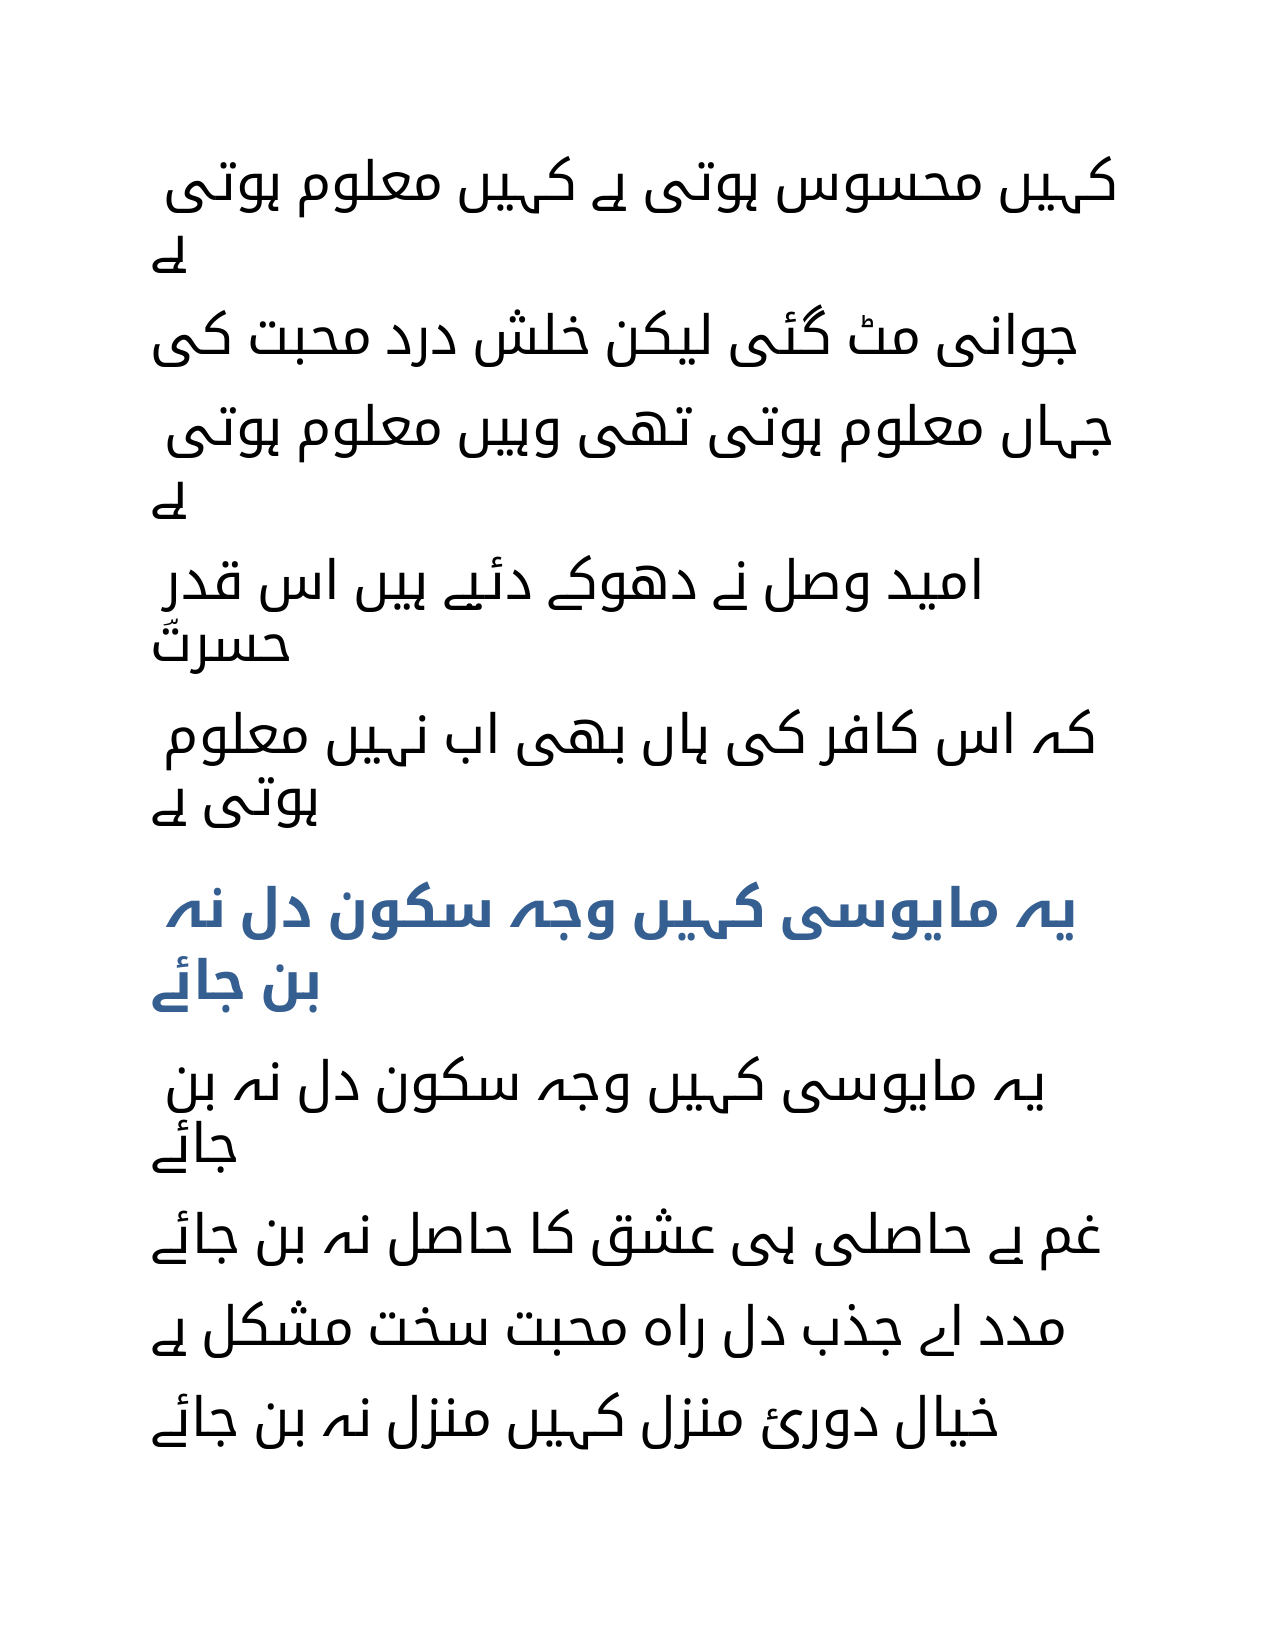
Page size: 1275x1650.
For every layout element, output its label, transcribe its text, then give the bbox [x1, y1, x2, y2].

text غم بے حاصلی ہی عشق کا حاصل نہ بن جائے [150, 1203, 1125, 1266]
text کہ اس کافر کی ہاں بھی اب نہیں معلوم ہوتی ہے [150, 703, 1125, 827]
text جہاں معلوم ہوتی تھی وہیں معلوم ہوتی ہے [150, 395, 1125, 520]
text امید وصل نے دھوکے دئیے ہیں اس قدر حسرتؔ [150, 549, 1125, 673]
text مدد اے جذب دل راہ محبت سخت مشکل ہے [150, 1295, 1125, 1357]
subtitle یہ مایوسی کہیں وجہ سکون دل نہ بن جائے [150, 877, 1125, 1011]
text جوانی مٹ گئی لیکن خلش درد محبت کی [150, 304, 1125, 366]
text یہ مایوسی کہیں وجہ سکون دل نہ بن جائے [150, 1049, 1125, 1174]
text کہیں محسوس ہوتی ہے کہیں معلوم ہوتی ہے [150, 150, 1125, 274]
text خیال دورئ منزل کہیں منزل نہ بن جائے [150, 1386, 1125, 1448]
